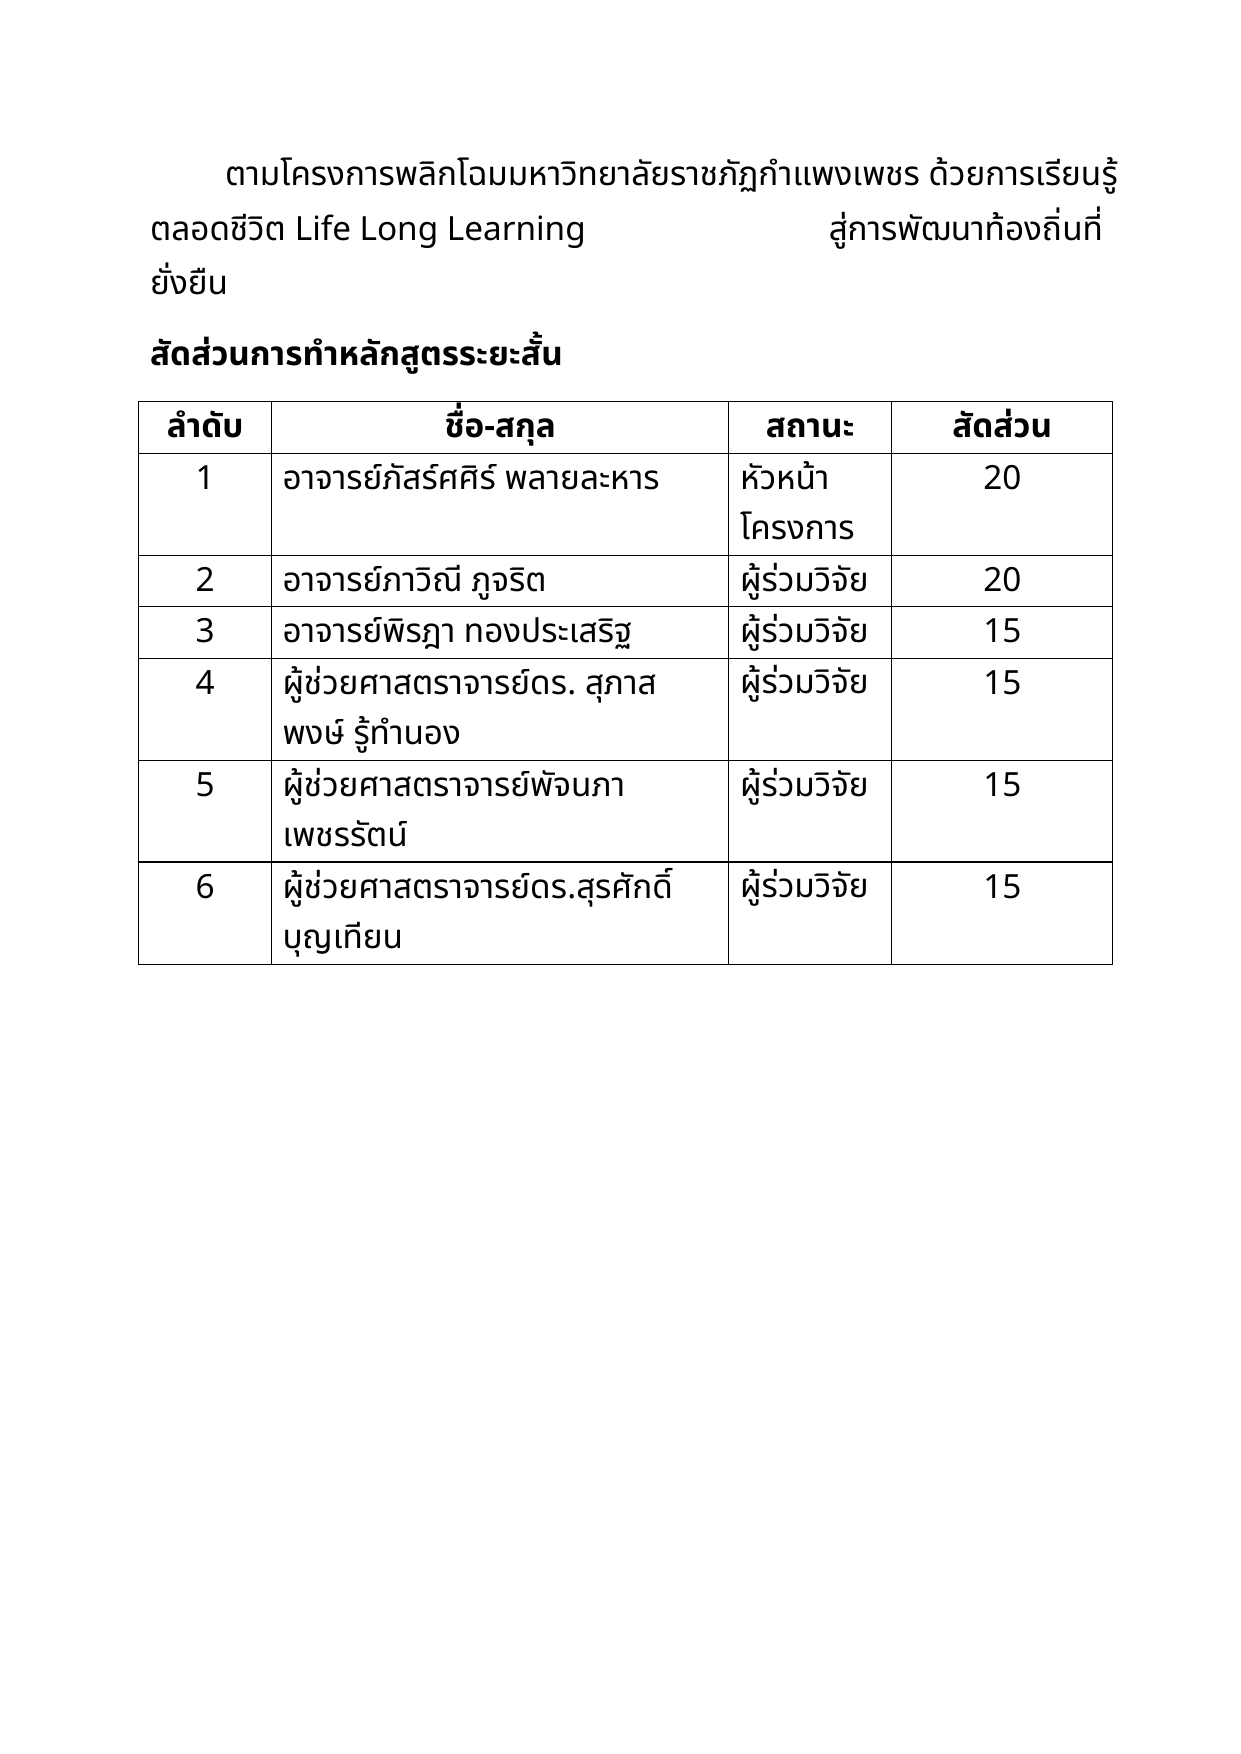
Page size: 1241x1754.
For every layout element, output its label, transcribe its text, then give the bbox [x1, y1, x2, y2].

table_cell 20 [892, 556, 1112, 606]
table_cell 15 [892, 863, 1112, 963]
table_cell ผู้ช่วยศาสตราจารย์พัจนภา เพชรรัตน์ [272, 761, 728, 861]
table_cell ผู้ร่วมวิจัย [729, 607, 891, 657]
table_cell ผู้ร่วมวิจัย [729, 863, 891, 963]
table_cell ผู้ร่วมวิจัย [729, 556, 891, 606]
table_cell 6 [139, 863, 271, 963]
table_cell 20 [892, 454, 1112, 554]
table_cell 2 [139, 556, 271, 606]
table_header สัดส่วน [892, 402, 1112, 453]
table_cell หัวหน้าโครงการ [729, 454, 891, 554]
table_cell ผู้ช่วยศาสตราจารย์ดร.สุรศักดิ์ บุญเทียน [272, 863, 728, 963]
text ตามโครงการพลิกโฉมมหาวิทยาลัยราชภัฏกำแพงเพชร ด้วยการเรียนรู้ตลอดชีวิต Life Long Learning สู่การพัฒนาท้องถิ่นที่ยั่งยืน [150, 150, 1167, 309]
table_header สถานะ [729, 402, 891, 453]
table_cell 15 [892, 761, 1112, 861]
table_cell ผู้ร่วมวิจัย [729, 659, 891, 759]
table_cell 1 [139, 454, 271, 554]
table_cell 15 [892, 607, 1112, 657]
table_cell 15 [892, 659, 1112, 759]
table_cell 5 [139, 761, 271, 861]
table_cell 4 [139, 659, 271, 759]
table_cell อาจารย์ภัสร์ศศิร์ พลายละหาร [272, 454, 728, 554]
table_cell อาจารย์ภาวิณี ภูจริต [272, 556, 728, 606]
table_cell 3 [139, 607, 271, 657]
table_header ลำดับ [139, 402, 271, 453]
table_header ชื่อ-สกุล [272, 402, 728, 453]
table_cell อาจารย์พิรฎา ทองประเสริฐ [272, 607, 728, 657]
table_cell ผู้ช่วยศาสตราจารย์ดร. สุภาสพงษ์ รู้ทำนอง [272, 659, 728, 759]
table_cell ผู้ร่วมวิจัย [729, 761, 891, 861]
text สัดส่วนการทำหลักสูตรระยะสั้น [150, 330, 1167, 380]
